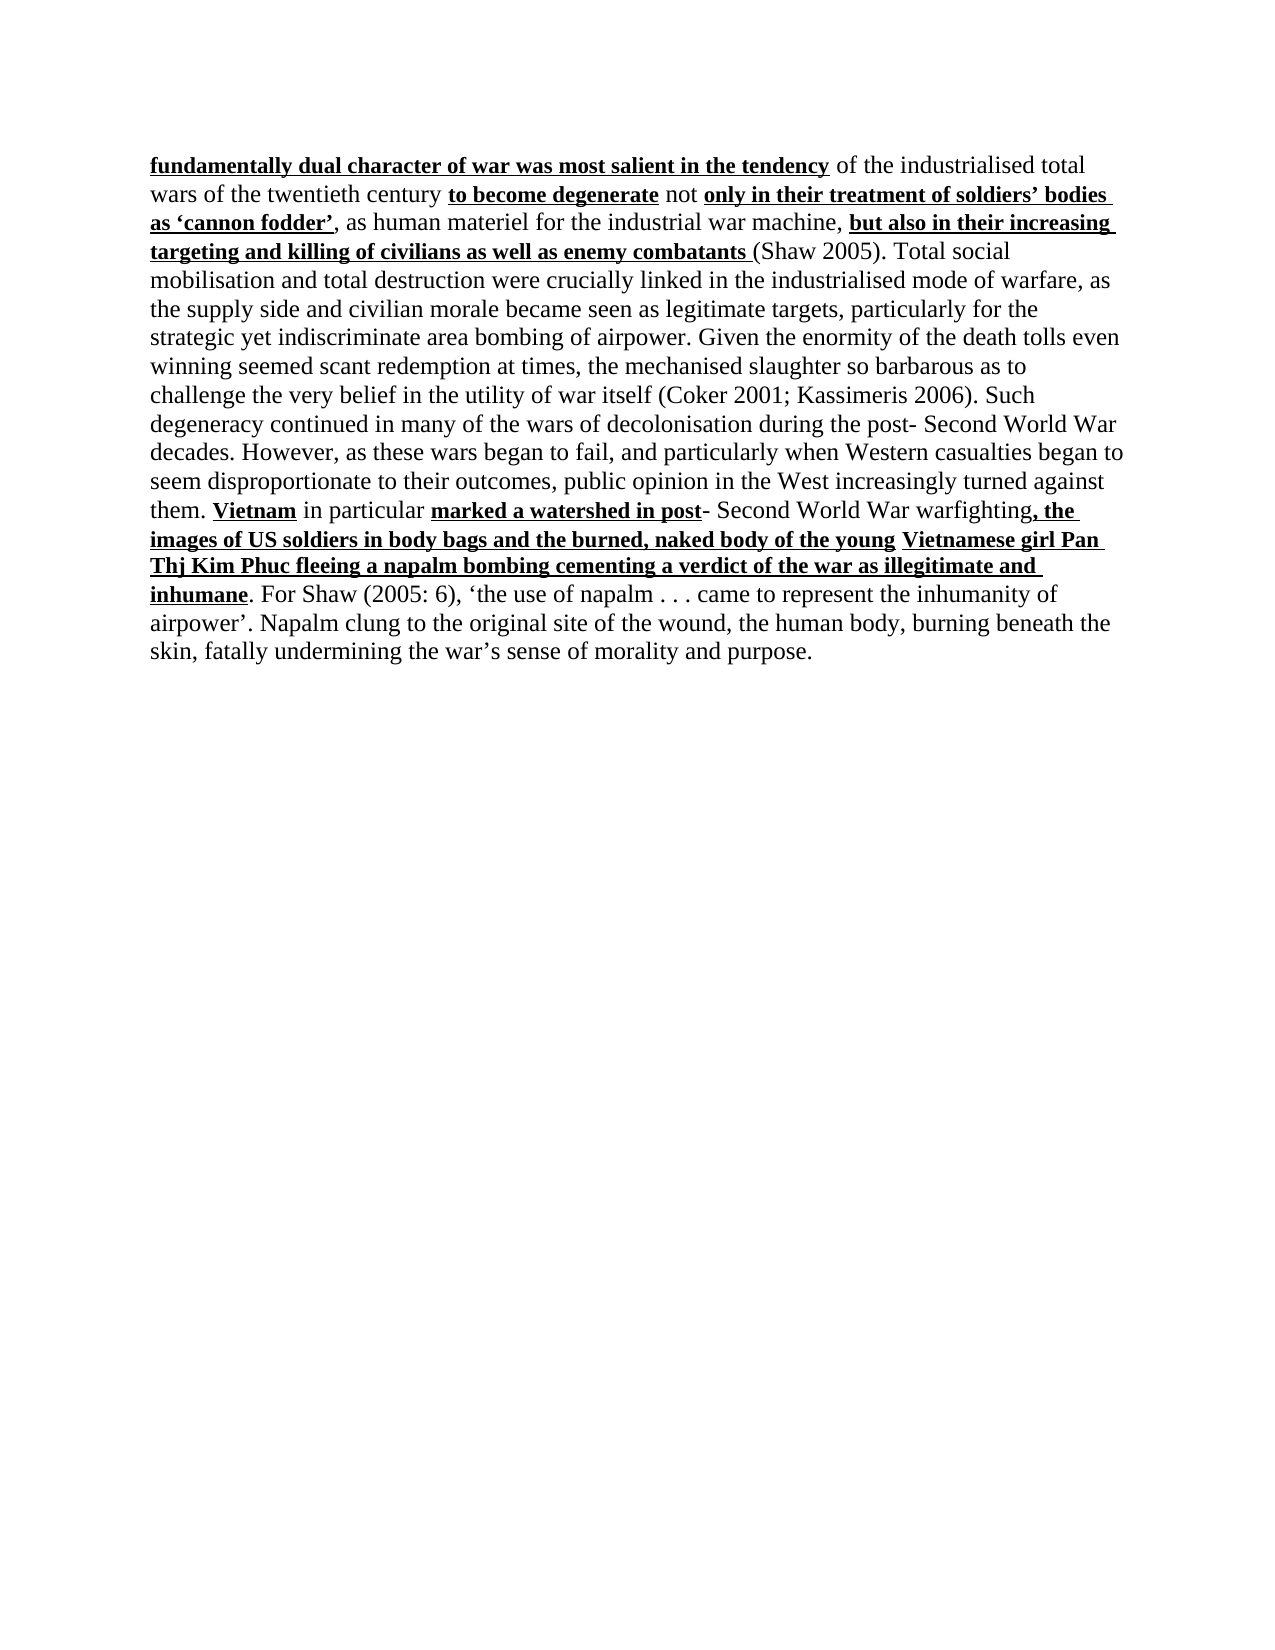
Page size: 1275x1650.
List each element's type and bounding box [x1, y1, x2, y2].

text [150, 150, 1125, 665]
